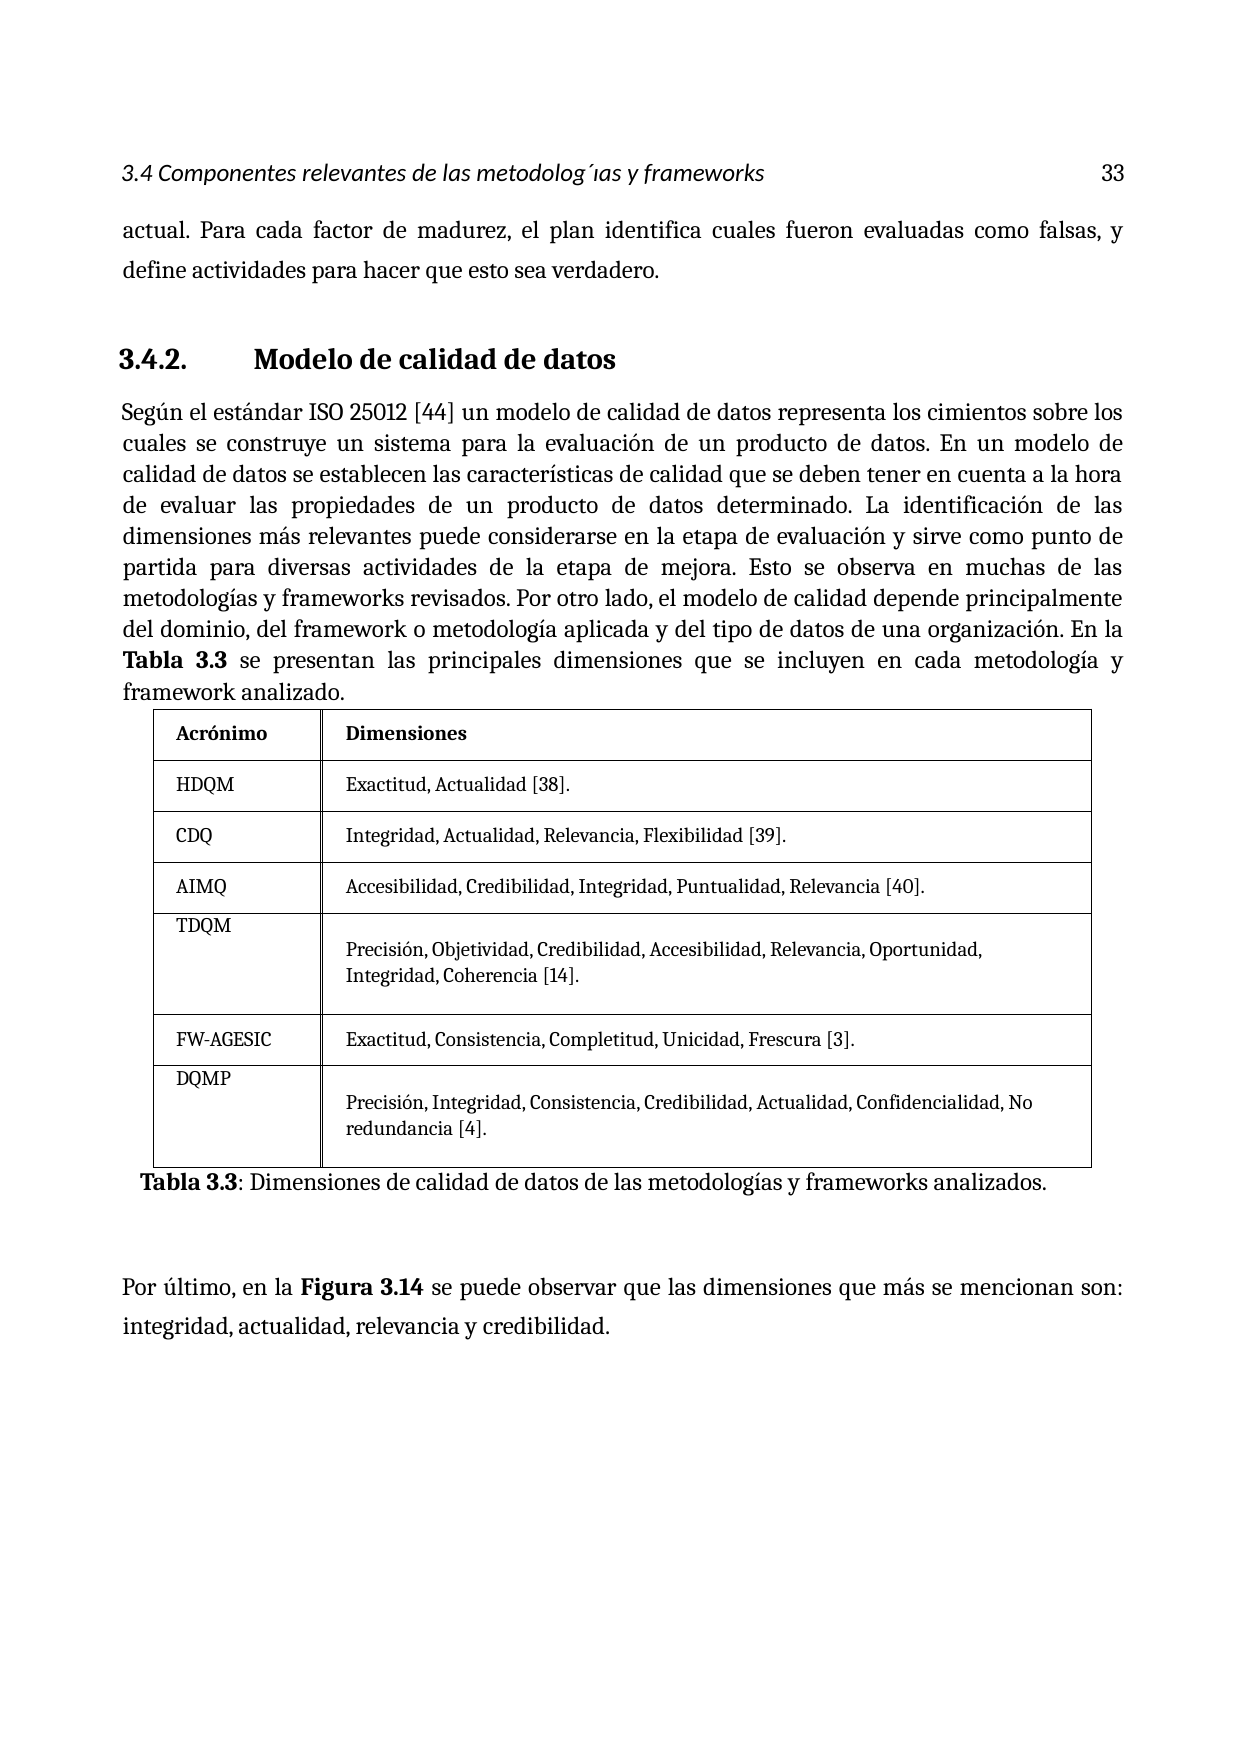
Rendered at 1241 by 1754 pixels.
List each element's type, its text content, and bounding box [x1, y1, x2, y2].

table_cell Exactitud, Consistencia, Completitud, Unicidad, Frescura [3]. [323, 1015, 1091, 1065]
table_cell HDQM [154, 761, 320, 811]
subtitle 3.4.2. Modelo de calidad de datos [119, 342, 1124, 377]
table_cell Exactitud, Actualidad [38]. [323, 761, 1091, 811]
table_cell Accesibilidad, Credibilidad, Integridad, Puntualidad, Relevancia [40]. [323, 863, 1091, 913]
text Tabla 3.3: Dimensiones de calidad de datos de las metodologías y frameworks analizados. [140, 1168, 1124, 1196]
table_cell DQMP [154, 1066, 320, 1167]
table_cell Integridad, Actualidad, Relevancia, Flexibilidad [39]. [323, 812, 1091, 862]
table_cell AIMQ [154, 863, 320, 913]
table_cell TDQM [154, 914, 320, 1014]
table_cell Precisión, Integridad, Consistencia, Credibilidad, Actualidad, Confidencialidad, No redundancia [4]. [323, 1066, 1091, 1167]
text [122, 216, 1124, 284]
text Según el estándar ISO 25012 [44] un modelo de calidad de datos representa los cimientos sobre los cuales se construye un sistema para la evaluación de un producto de datos. En un modelo de calidad de datos se establecen las características de calidad que se deben tener en cuenta a la hora de evaluar las propiedades de un producto de datos determinado. La identificación de las dimensiones más relevantes puede considerarse en la etapa de evaluación y sirve como punto de partida para diversas actividades de la etapa de mejora. Esto se observa en muchas de las metodologías y frameworks revisados. Por otro lado, el modelo de calidad depende principalmente del dominio, del framework o metodología aplicada y del tipo de datos de una organización. En la Tabla 3.3 se presentan las principales dimensiones que se incluyen en cada metodología y framework analizado. [122, 398, 1124, 706]
table_cell CDQ [154, 812, 320, 862]
table_cell FW-AGESIC [154, 1015, 320, 1065]
table_header Acrónimo [154, 710, 320, 759]
text Por último, en la Figura 3.14 se puede observar que las dimensiones que más se mencionan son: integridad, actualidad, relevancia y credibilidad. [122, 1272, 1124, 1341]
table_cell Precisión, Objetividad, Credibilidad, Accesibilidad, Relevancia, Oportunidad, Integridad, Coherencia [14]. [323, 914, 1091, 1014]
table_header Dimensiones [323, 710, 1091, 759]
